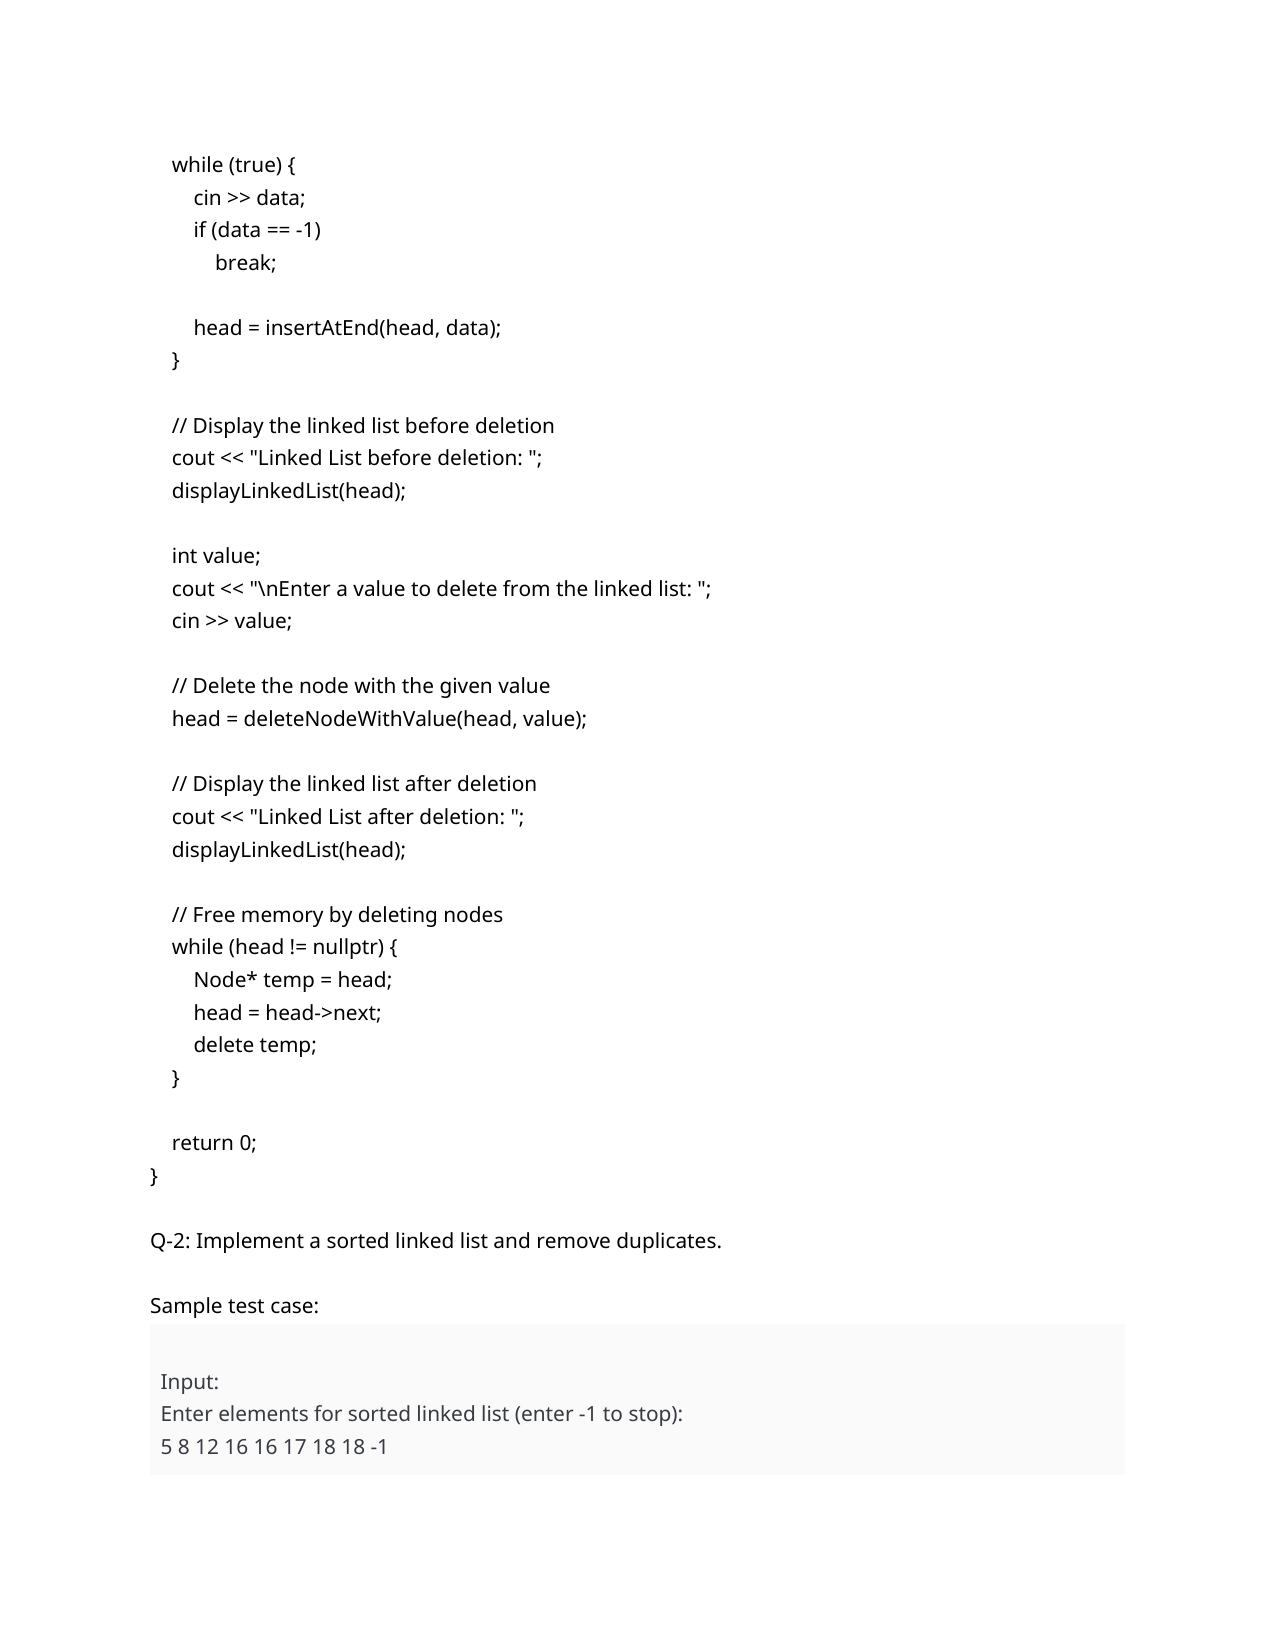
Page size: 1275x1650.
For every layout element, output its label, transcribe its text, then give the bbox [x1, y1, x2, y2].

text while (true) { [150, 150, 1125, 178]
text // Delete the node with the given value [150, 672, 1125, 700]
text } [150, 1063, 1125, 1091]
text } [150, 346, 1125, 374]
text // Display the linked list before deletion [150, 411, 1125, 439]
text cout << "Linked List after deletion: "; [150, 802, 1125, 831]
text Node* temp = head; [150, 965, 1125, 993]
text return 0; [150, 1128, 1125, 1157]
text break; [150, 248, 1125, 276]
text cin >> value; [150, 606, 1125, 635]
text displayLinkedList(head); [150, 476, 1125, 504]
text head = deleteNodeWithValue(head, value); [150, 704, 1125, 733]
text } [150, 1161, 1125, 1189]
text while (head != nullptr) { [150, 932, 1125, 961]
text Q-2: Implement a sorted linked list and remove duplicates. [150, 1226, 1125, 1254]
text int value; [150, 541, 1125, 570]
text cin >> data; [150, 183, 1125, 211]
text head = insertAtEnd(head, data); [150, 313, 1125, 341]
text displayLinkedList(head); [150, 835, 1125, 863]
text cout << "Linked List before deletion: "; [150, 443, 1125, 472]
text cout << "\nEnter a value to delete from the linked list: "; [150, 574, 1125, 602]
text Sample test case: [150, 1291, 1125, 1319]
text // Free memory by deleting nodes [150, 900, 1125, 928]
text head = head->next; [150, 998, 1125, 1026]
text delete temp; [150, 1030, 1125, 1059]
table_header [150, 1324, 1125, 1475]
text // Display the linked list after deletion [150, 769, 1125, 798]
text if (data == -1) [150, 215, 1125, 244]
